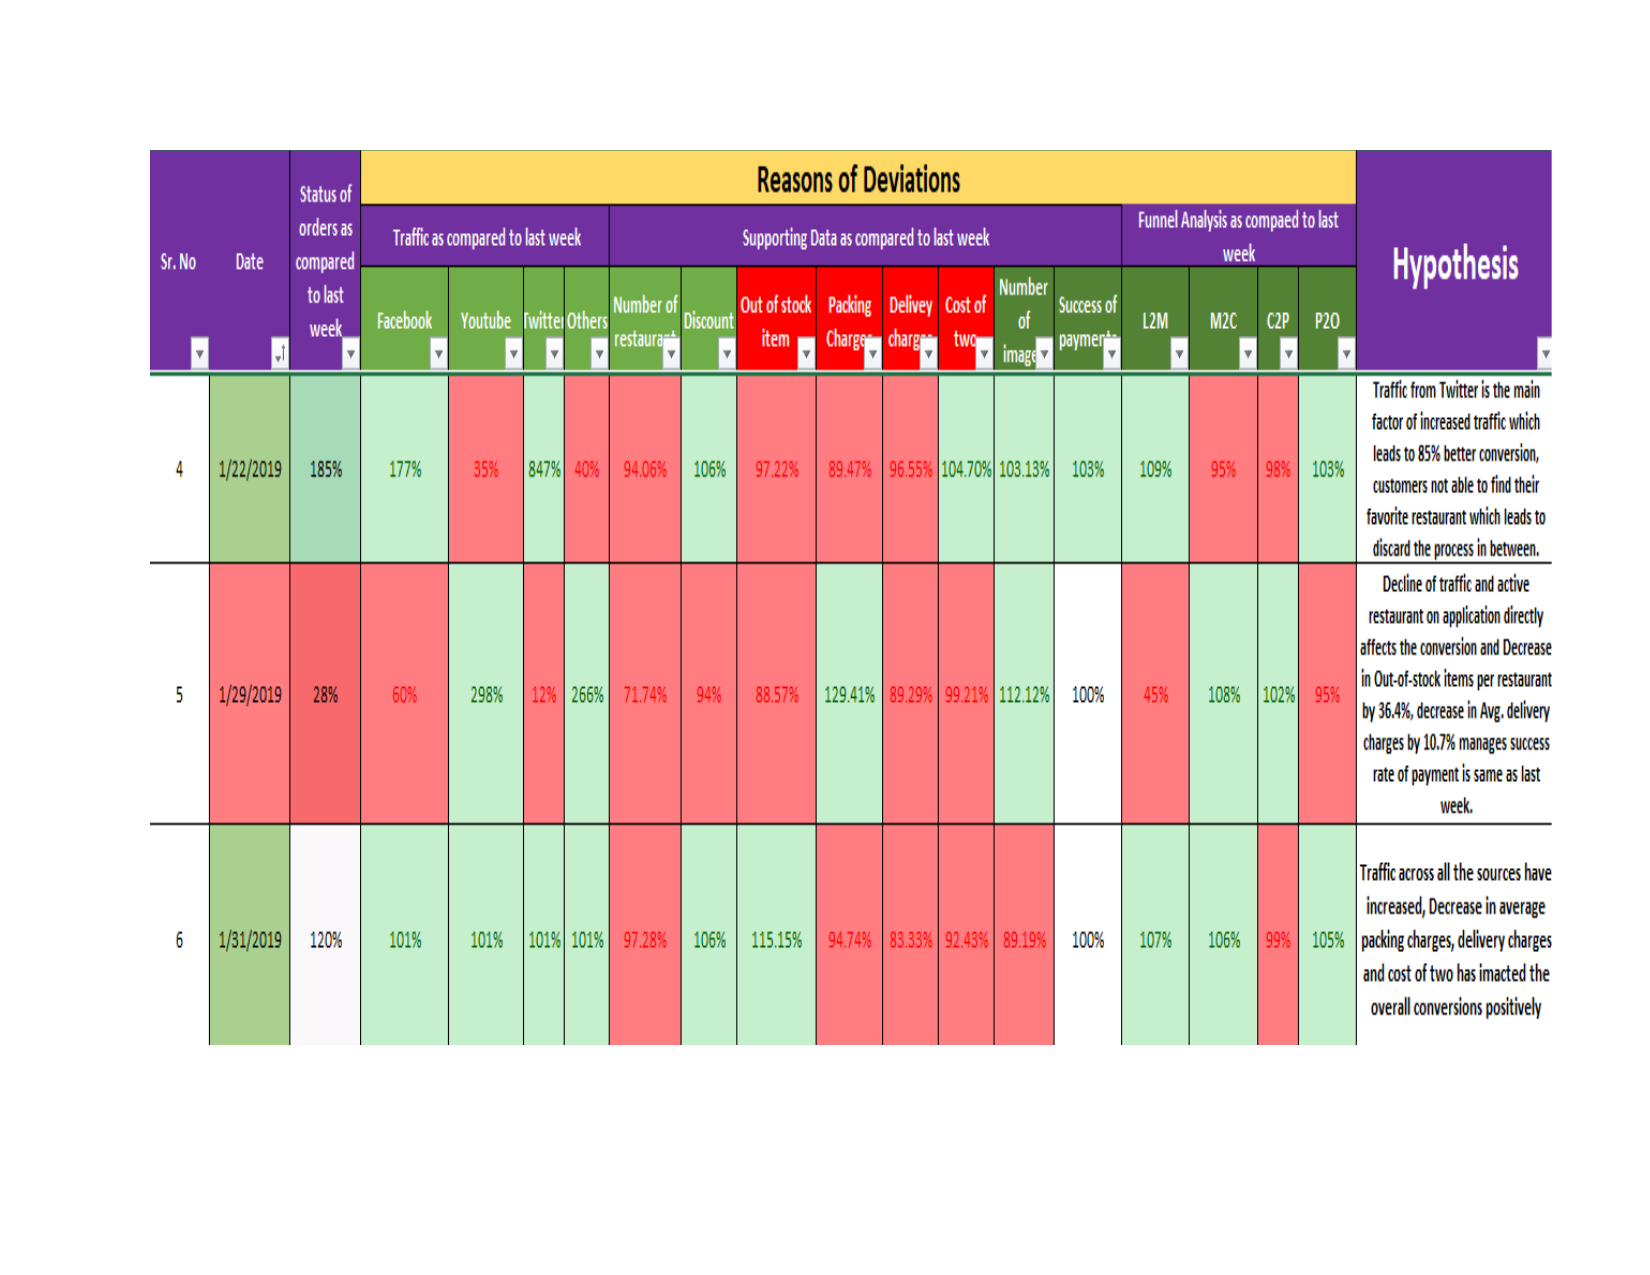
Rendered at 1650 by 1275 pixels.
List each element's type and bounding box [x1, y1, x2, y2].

picture [150, 150, 1552, 1045]
